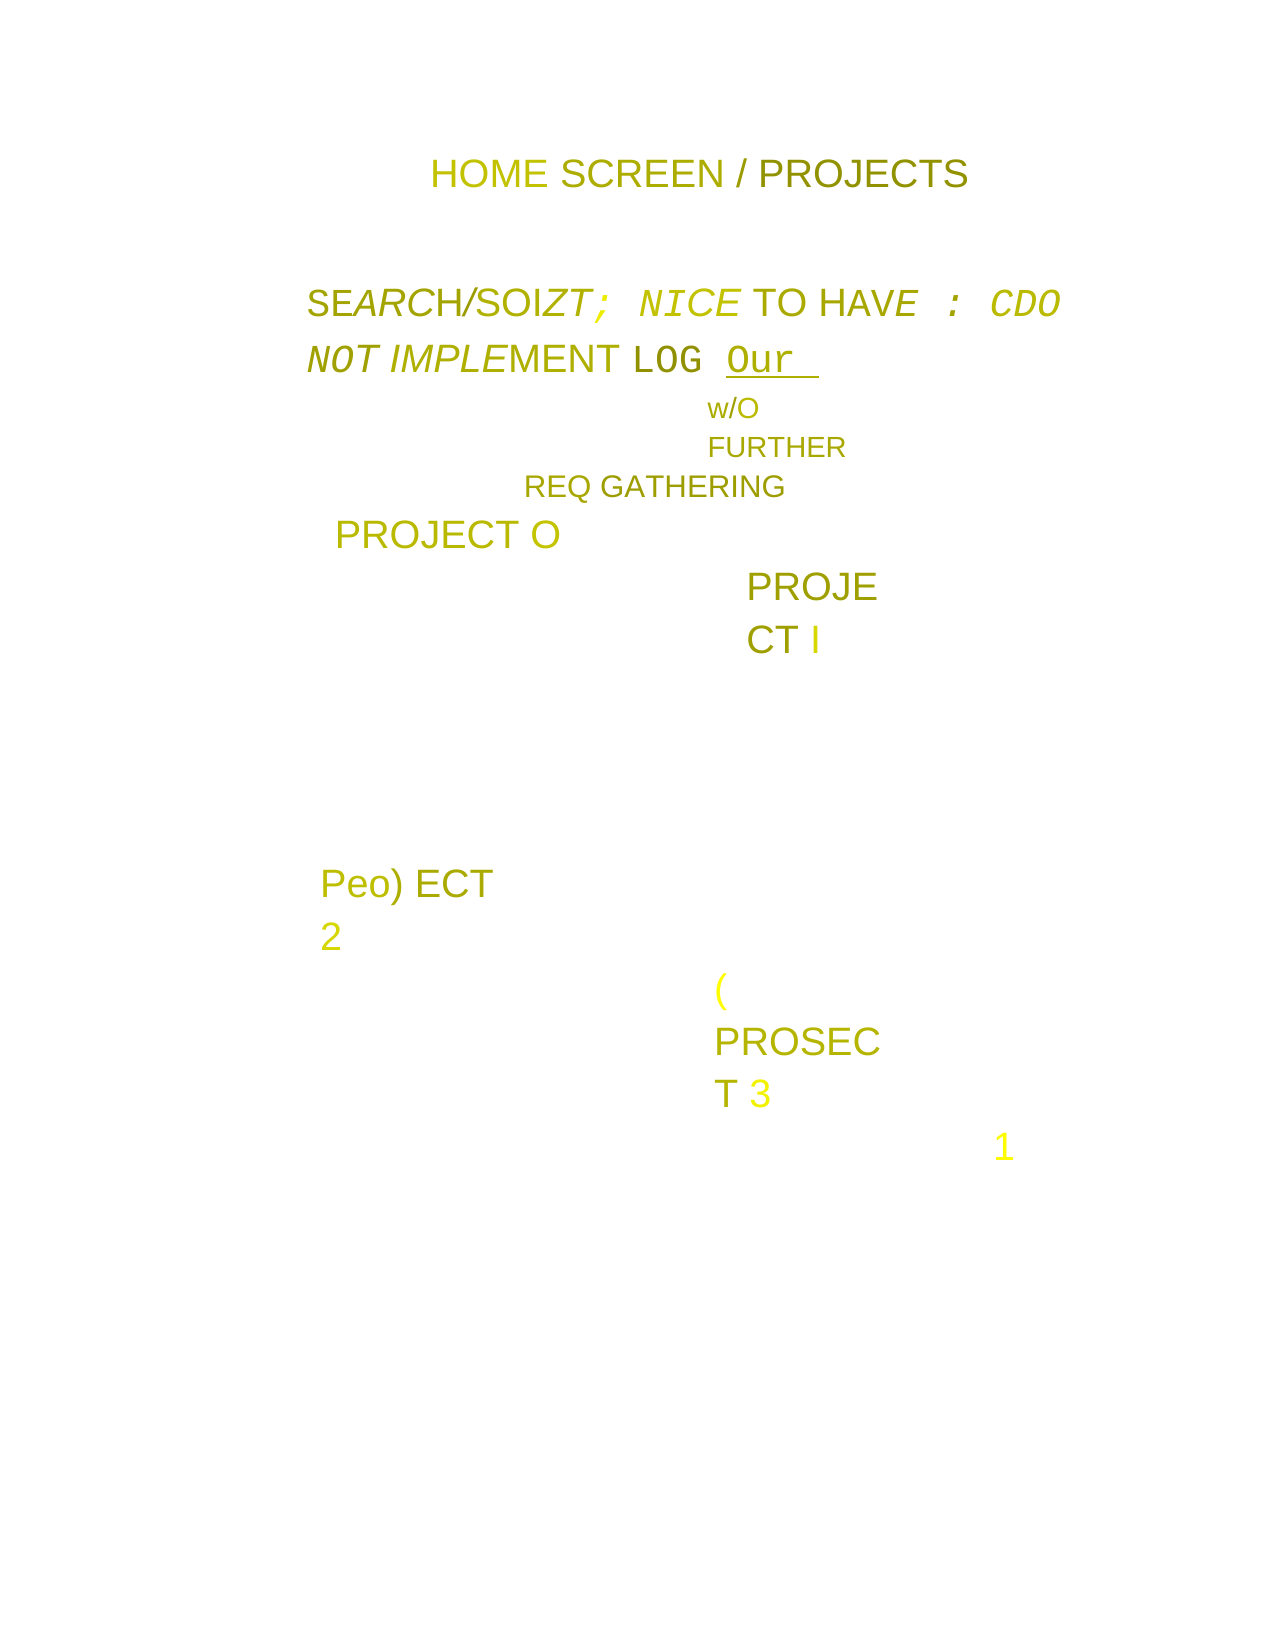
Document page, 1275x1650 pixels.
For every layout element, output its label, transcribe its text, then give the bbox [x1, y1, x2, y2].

text w/O FURTHER [707, 391, 885, 463]
text HOME SCREEN / PROJECTS [430, 150, 1027, 196]
text REQ GATHERING PROJECT O [334, 468, 958, 557]
text 1 [993, 1123, 1007, 1201]
text PROJECT I [746, 563, 898, 661]
text Рео) ЕСТ 2 [320, 861, 506, 959]
text ( PROSECT 3 [714, 966, 904, 1116]
text SEARCH/SOIZT; NICE TO HAVE : CDO NOT IMPLEMENT LOG Our [306, 279, 1078, 384]
